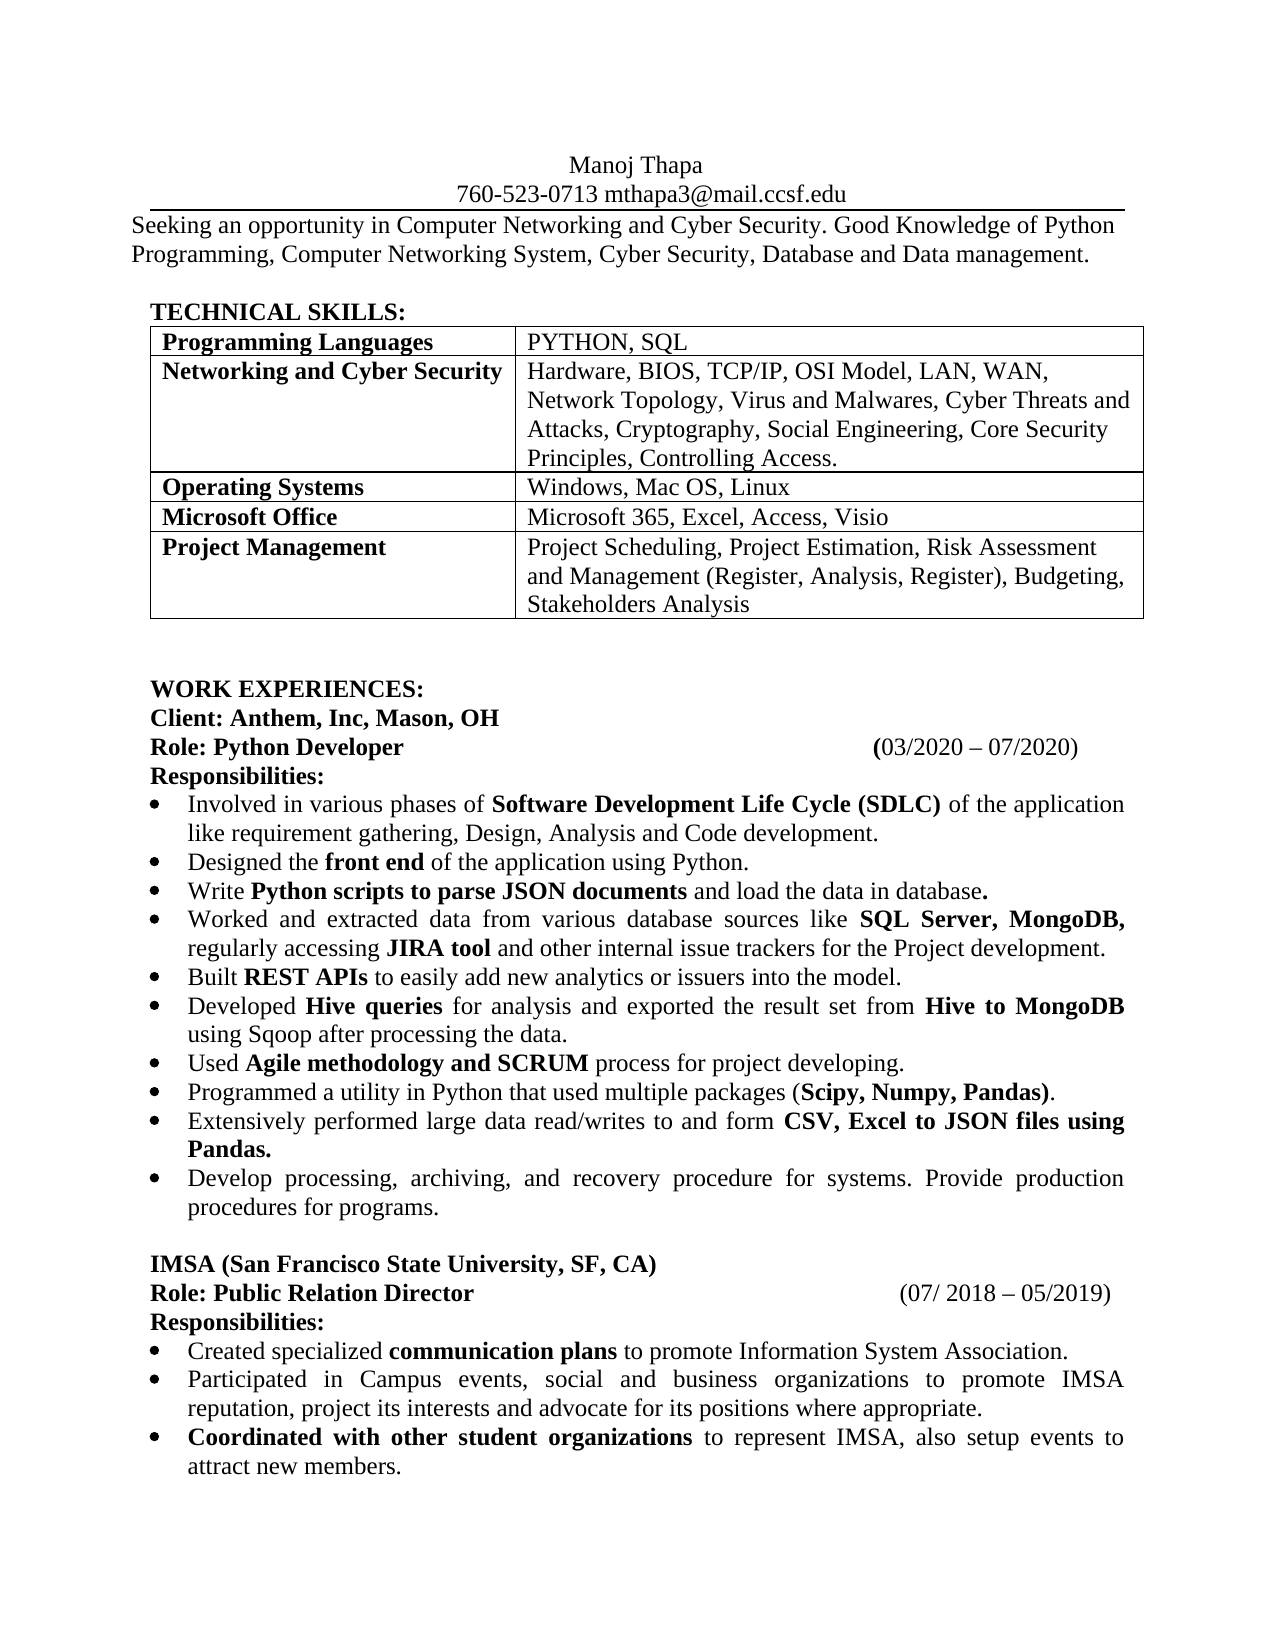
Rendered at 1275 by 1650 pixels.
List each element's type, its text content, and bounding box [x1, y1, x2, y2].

text Role: Public Relation Director (07/ 2018 – 05/2019) [150, 1278, 1125, 1307]
text Role: Python Developer (03/2020 – 07/2020) [150, 732, 1125, 761]
table_cell Microsoft Office [151, 502, 515, 531]
table_cell Hardware, BIOS, TCP/IP, OSI Model, LAN, WAN, Network Topology, Virus and Malwares, Cyber Threats and Attacks, Cryptography, Social Engineering, Core Security Principles, Controlling Access. [516, 356, 1143, 471]
table_cell Windows, Mac OS, Linux [516, 473, 1143, 501]
table_header Programming Languages [151, 327, 515, 355]
list Created specialized communication plans to promote Information System Association. [150, 1336, 1125, 1364]
text 760-523-0713 mthapa3@mail.ccsf.edu [150, 179, 1125, 209]
list Developed Hive queries for analysis and exported the result set from Hive to MongoDB using Sqoop after processing the data. [150, 991, 1125, 1048]
list Involved in various phases of Software Development Life Cycle (SDLC) of the application like requirement gathering, Design, Analysis and Code development. [150, 789, 1125, 847]
list Coordinated with other student organizations to represent IMSA, also setup events to attract new members. [150, 1422, 1125, 1479]
text Responsibilities: [150, 761, 1125, 789]
list Built REST APIs to easily add new analytics or issuers into the model. [150, 962, 1125, 991]
text Seeking an opportunity in Computer Networking and Cyber Security. Good Knowledge of Python Programming, Computer Networking System, Cyber Security, Database and Data management. [131, 211, 1125, 268]
text Responsibilities: [150, 1307, 1125, 1336]
list Designed the front end of the application using Python. [150, 847, 1125, 876]
list Worked and extracted data from various database sources like SQL Server, MongoDB, regularly accessing JIRA tool and other internal issue trackers for the Project development. [150, 904, 1125, 962]
table_header PYTHON, SQL [516, 327, 1143, 355]
list Used Agile methodology and SCRUM process for project developing. [150, 1048, 1125, 1077]
text IMSA (San Francisco State University, SF, CA) [150, 1249, 1125, 1278]
list Programmed a utility in Python that used multiple packages (Scipy, Numpy, Pandas). [150, 1077, 1125, 1106]
table_cell Project Scheduling, Project Estimation, Risk Assessment and Management (Register, Analysis, Register), Budgeting, Stakeholders Analysis [516, 532, 1143, 618]
table_cell Project Management [151, 532, 515, 618]
text Manoj Thapa [150, 150, 1125, 179]
list Participated in Campus events, social and business organizations to promote IMSA reputation, project its interests and advocate for its positions where appropriate. [150, 1364, 1125, 1422]
text Client: Anthem, Inc, Mason, OH [150, 703, 1125, 732]
list Write Python scripts to parse JSON documents and load the data in database. [150, 876, 1125, 904]
table_cell Operating Systems [151, 473, 515, 501]
text WORK EXPERIENCES: [150, 674, 1125, 703]
text TECHNICAL SKILLS: [150, 297, 1125, 326]
list Extensively performed large data read/writes to and form CSV, Excel to JSON files using Pandas. [150, 1106, 1125, 1163]
table_cell Networking and Cyber Security [151, 356, 515, 471]
list Develop processing, archiving, and recovery procedure for systems. Provide production procedures for programs. [150, 1163, 1125, 1221]
table_cell Microsoft 365, Excel, Access, Visio [516, 502, 1143, 531]
